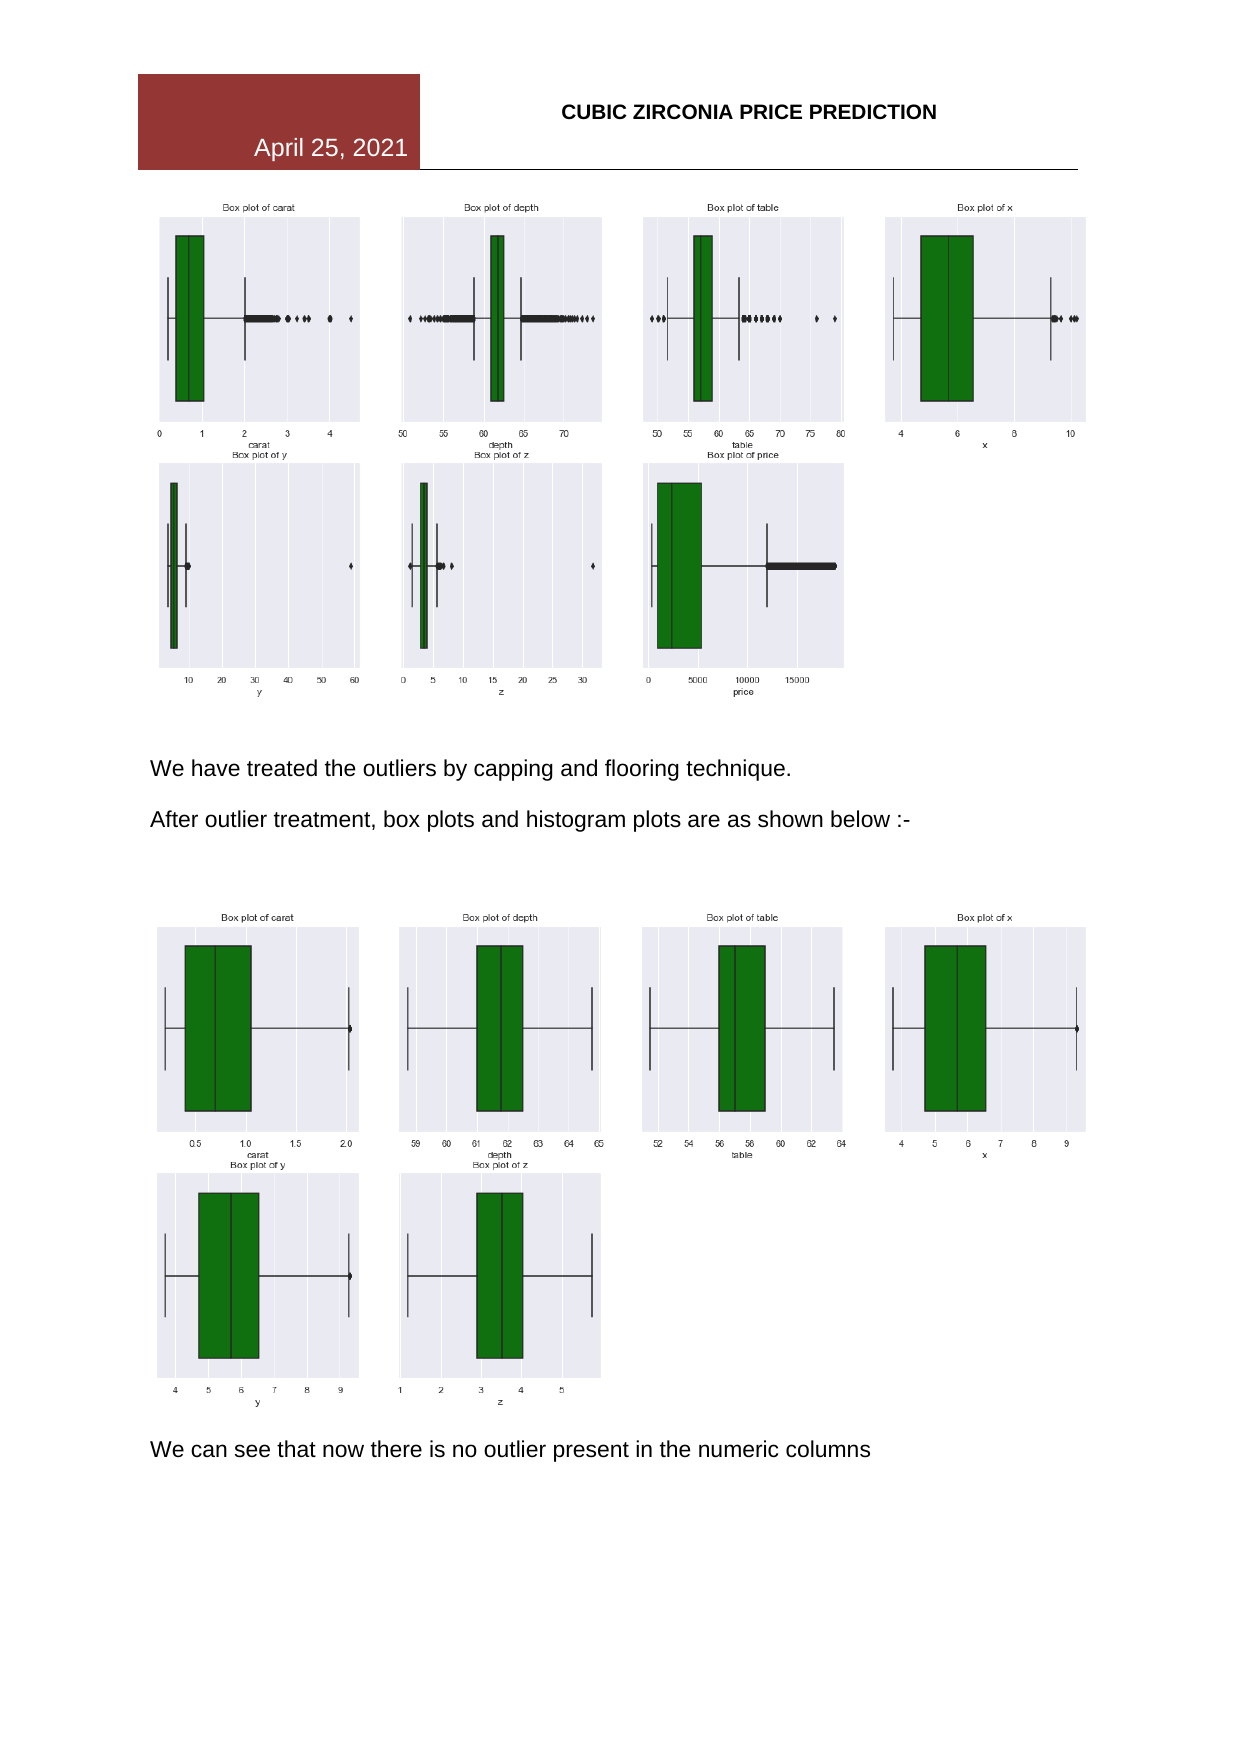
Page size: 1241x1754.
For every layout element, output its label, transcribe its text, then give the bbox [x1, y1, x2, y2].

text After outlier treatment, box plots and histogram plots are as shown below :- [150, 806, 1090, 832]
picture [150, 198, 1091, 702]
text We can see that now there is no outlier present in the numeric columns [150, 1436, 1090, 1463]
picture [150, 908, 1091, 1412]
text We have treated the outliers by capping and flooring technique. [150, 755, 1090, 781]
